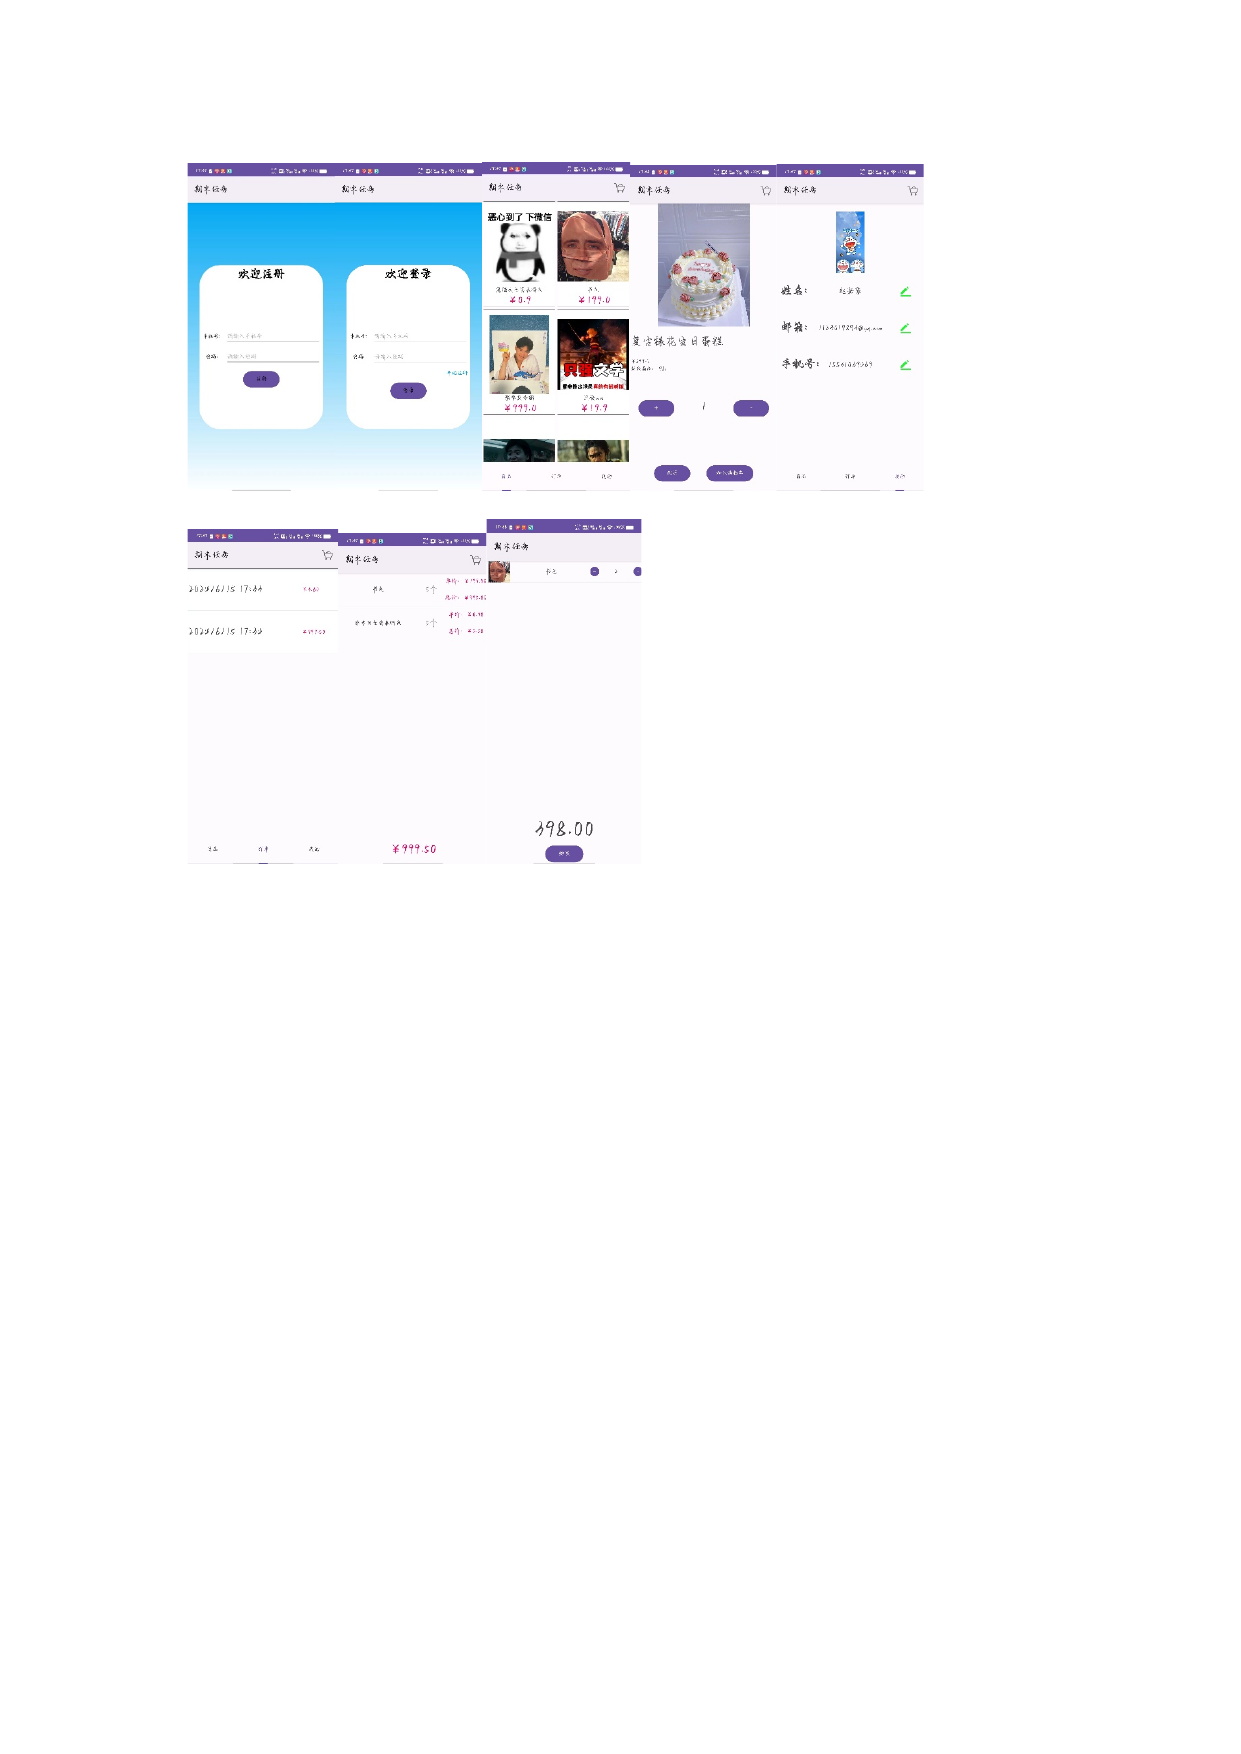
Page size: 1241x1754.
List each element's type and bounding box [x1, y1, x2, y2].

picture [187, 519, 642, 864]
picture [187, 162, 924, 491]
